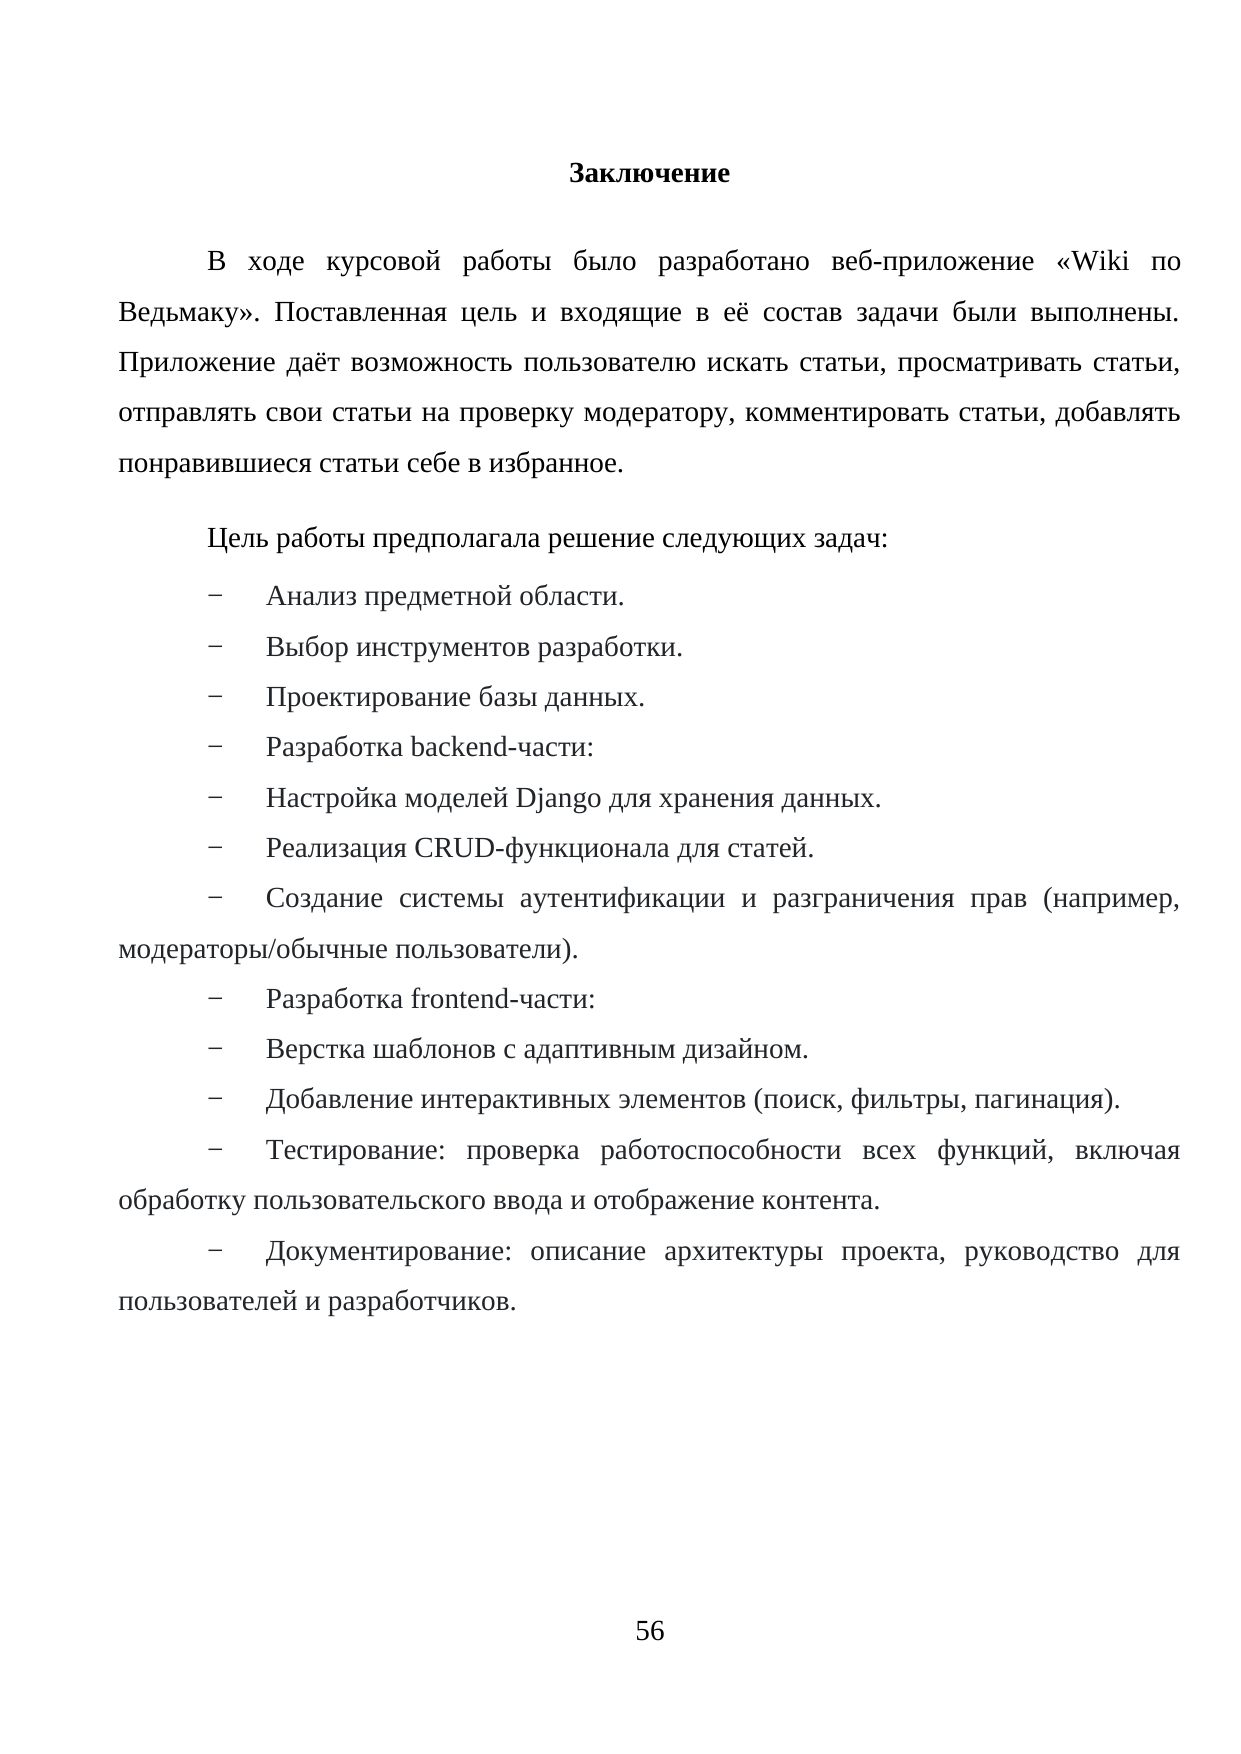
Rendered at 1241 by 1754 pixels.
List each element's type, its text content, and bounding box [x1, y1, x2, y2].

list Разработка frontend-части: [118, 981, 1181, 1014]
list Верстка шаблонов с адаптивным дизайном. [118, 1031, 1181, 1065]
list Создание системы аутентификации и разграничения прав (например, модераторы/обычные пользователи). [118, 880, 1181, 964]
list Проектирование базы данных. [118, 679, 1181, 713]
text Заключение [118, 156, 1181, 189]
list Анализ предметной области. [118, 578, 1181, 612]
text В ходе курсовой работы было разработано веб-приложение «Wiki по Ведьмаку». Поставленная цель и входящие в её состав задачи были выполнены. Приложение даёт возможность пользователю искать статьи, просматривать статьи, отправлять свои статьи на проверку модератору, комментировать статьи, добавлять понравившиеся статьи себе в избранное. [118, 243, 1181, 478]
text Цель работы предполагала решение следующих задач: [118, 520, 1181, 553]
list Реализация CRUD-функционала для статей. [118, 830, 1181, 864]
list Настройка моделей Django для хранения данных. [118, 780, 1181, 813]
list Документирование: описание архитектуры проекта, руководство для пользователей и разработчиков. [118, 1233, 1181, 1316]
list Разработка backend-части: [118, 729, 1181, 763]
list Добавление интерактивных элементов (поиск, фильтры, пагинация). [118, 1082, 1181, 1115]
list Выбор инструментов разработки. [118, 629, 1181, 662]
list Тестирование: проверка работоспособности всех функций, включая обработку пользовательского ввода и отображение контента. [118, 1132, 1181, 1216]
